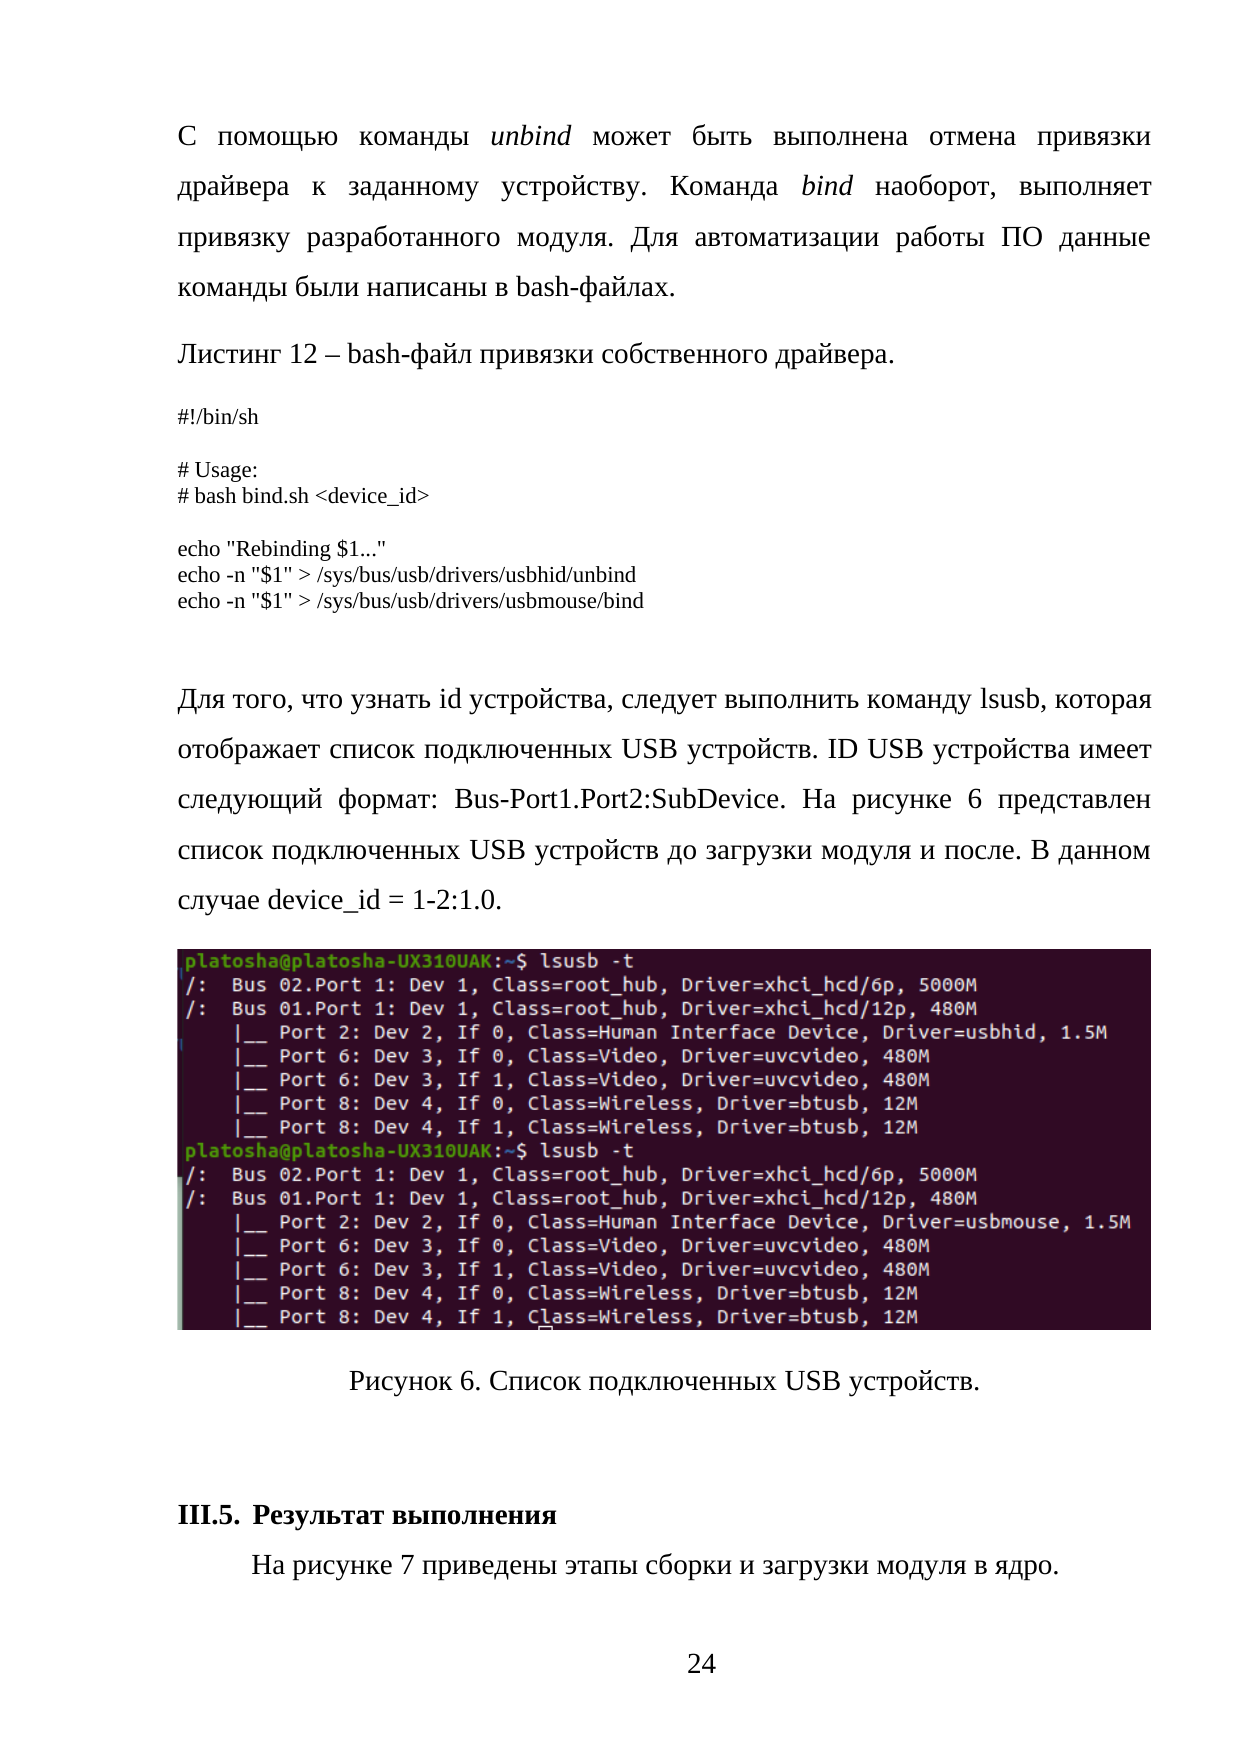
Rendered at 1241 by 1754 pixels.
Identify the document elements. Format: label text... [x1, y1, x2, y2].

text Для того, что узнать id устройства, следует выполнить команду lsusb, которая отображает список подключенных USB устройств. ID USB устройства имеет следующий формат: Bus-Port1.Port2:SubDevice. На рисунке 6 представлен список подключенных USB устройств до загрузки модуля и после. В данном случае device_id = 1-2:1.0. [177, 681, 1152, 916]
text Листинг 12 – bash-файл привязки собственного драйвера. [177, 336, 1152, 369]
text # Usage: [177, 456, 1152, 482]
text Рисунок 6. Список подключенных USB устройств. [177, 1363, 1152, 1397]
text На рисунке 7 приведены этапы сборки и загрузки модуля в ядро. [177, 1547, 1152, 1581]
picture [177, 949, 1151, 1330]
text echo "Rebinding $1..." [177, 535, 1152, 561]
text echo -n "$1" > /sys/bus/usb/drivers/usbmouse/bind [177, 587, 1152, 614]
subtitle Результат выполнения [177, 1497, 1152, 1531]
text #!/bin/sh [177, 403, 1152, 429]
text # bash bind.sh <device_id> [177, 482, 1152, 508]
text echo -n "$1" > /sys/bus/usb/drivers/usbhid/unbind [177, 561, 1152, 587]
